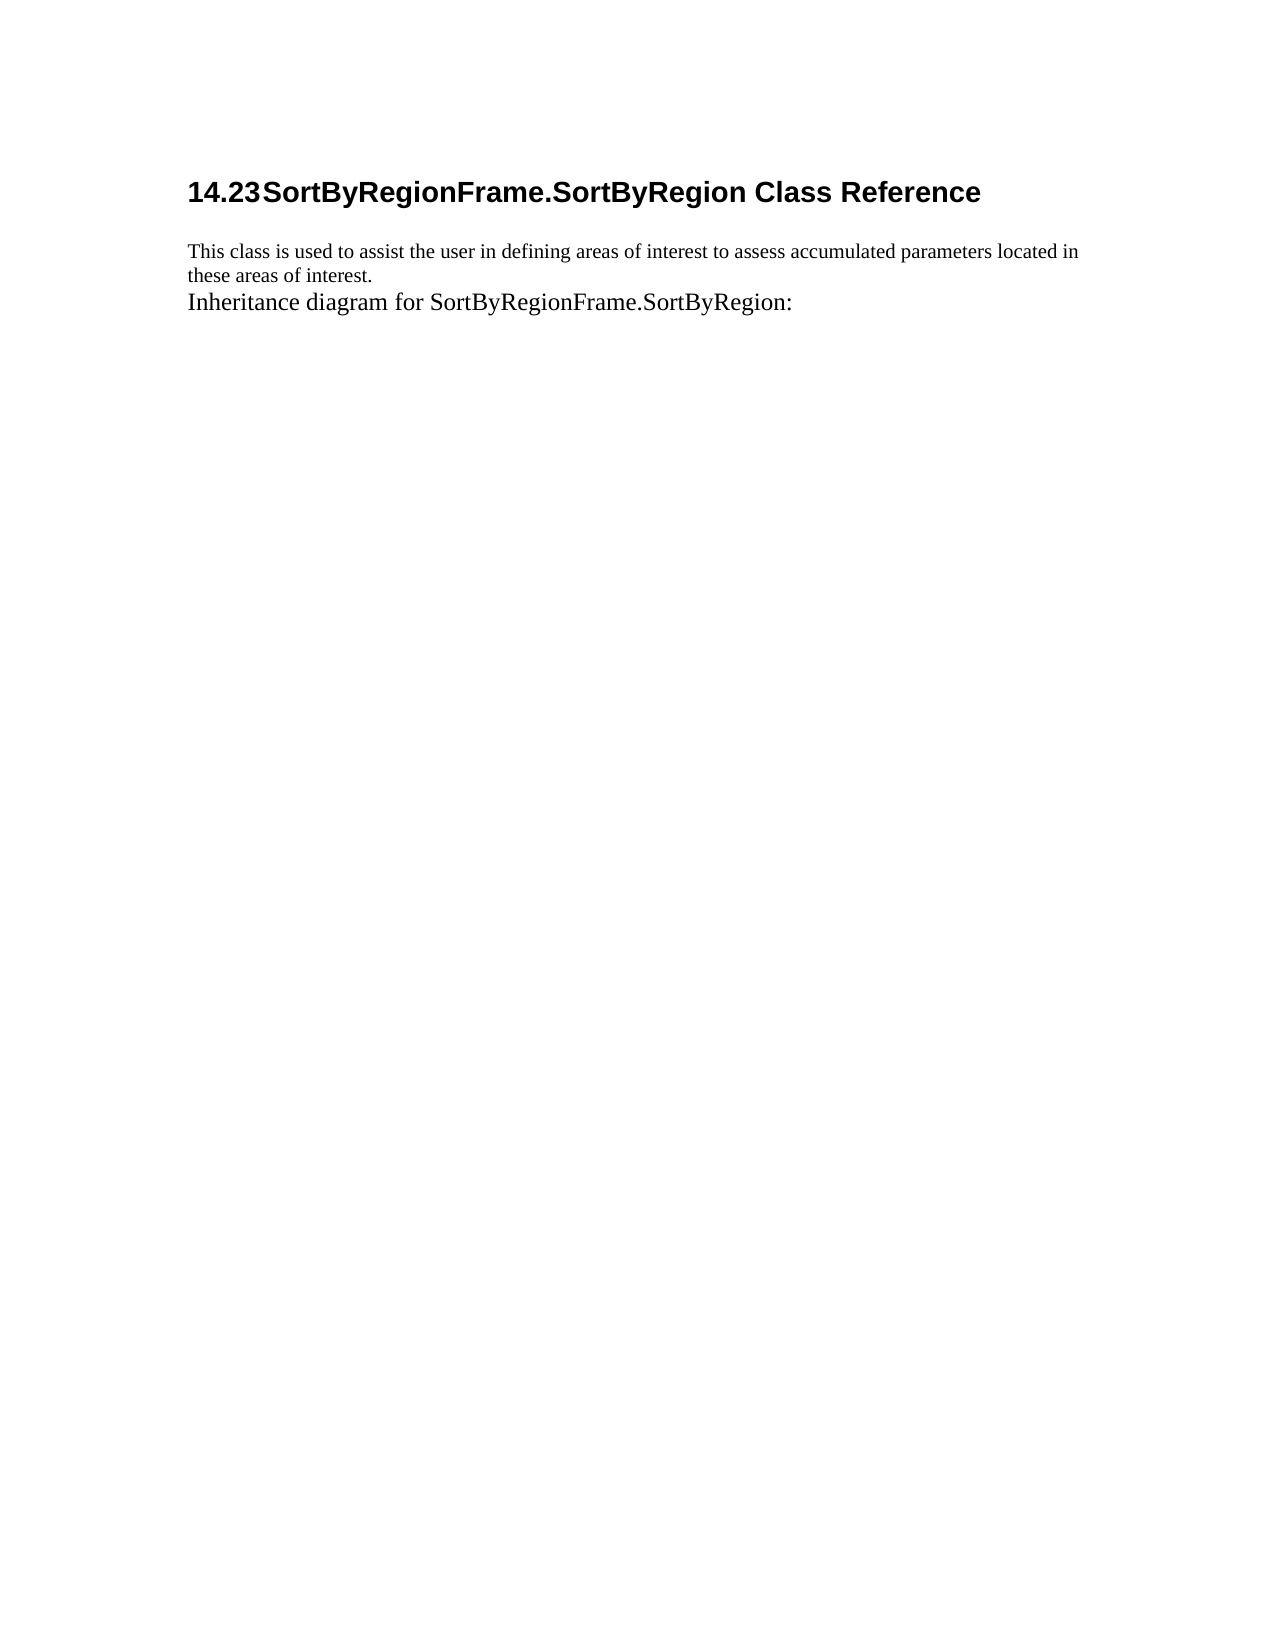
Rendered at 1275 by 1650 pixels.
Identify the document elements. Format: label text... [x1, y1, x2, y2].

text This class is used to assist the user in defining areas of interest to assess accumulated parameters located in these areas of interest. [187, 239, 1087, 287]
subtitle SortByRegionFrame.SortByRegion Class Reference [187, 175, 1087, 208]
text Inheritance diagram for SortByRegionFrame.SortByRegion: [187, 287, 1087, 316]
